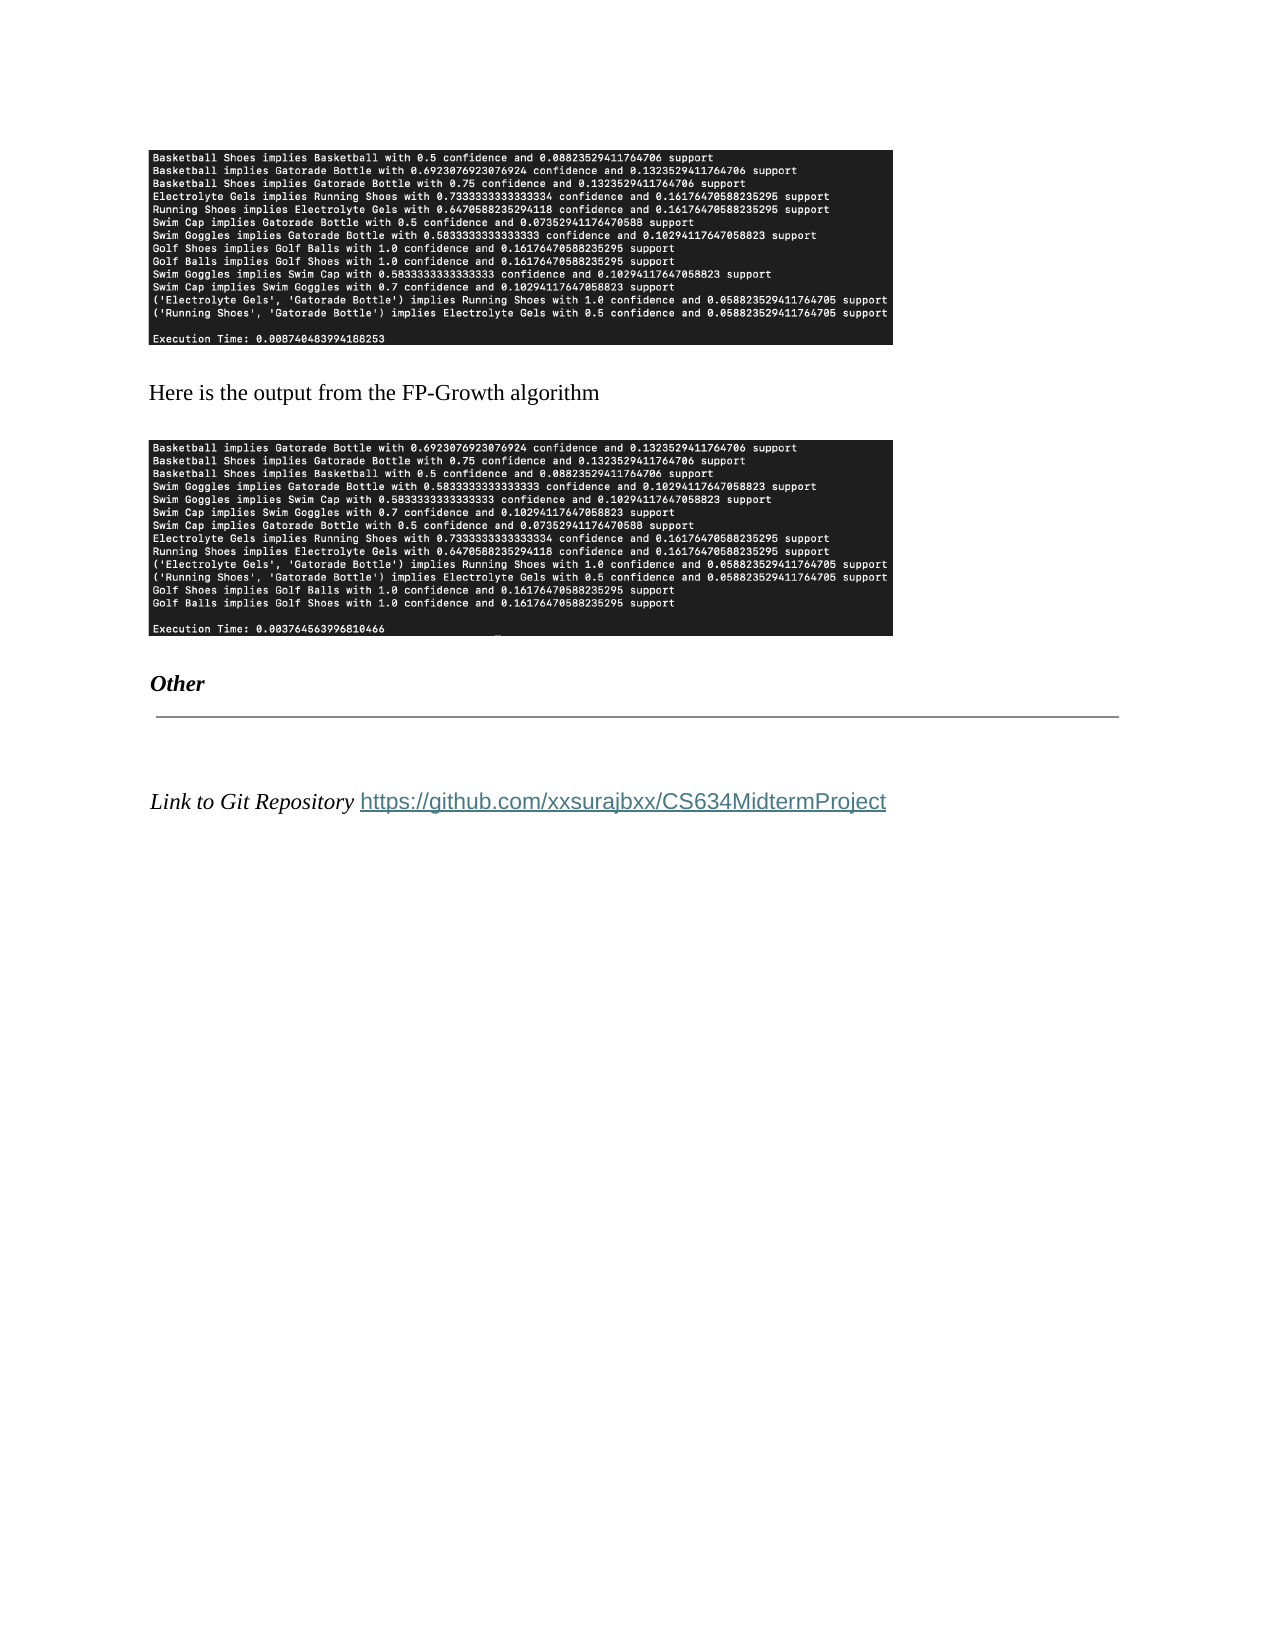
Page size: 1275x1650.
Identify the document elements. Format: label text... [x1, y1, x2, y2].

text Here is the output from the FP-Growth algorithm [148, 379, 1125, 406]
text Other [150, 669, 1125, 696]
text Link to Git Repository https://github.com/xxsurajbxx/CS634MidtermProject [150, 788, 1125, 814]
picture [148, 440, 893, 636]
picture [148, 150, 893, 345]
